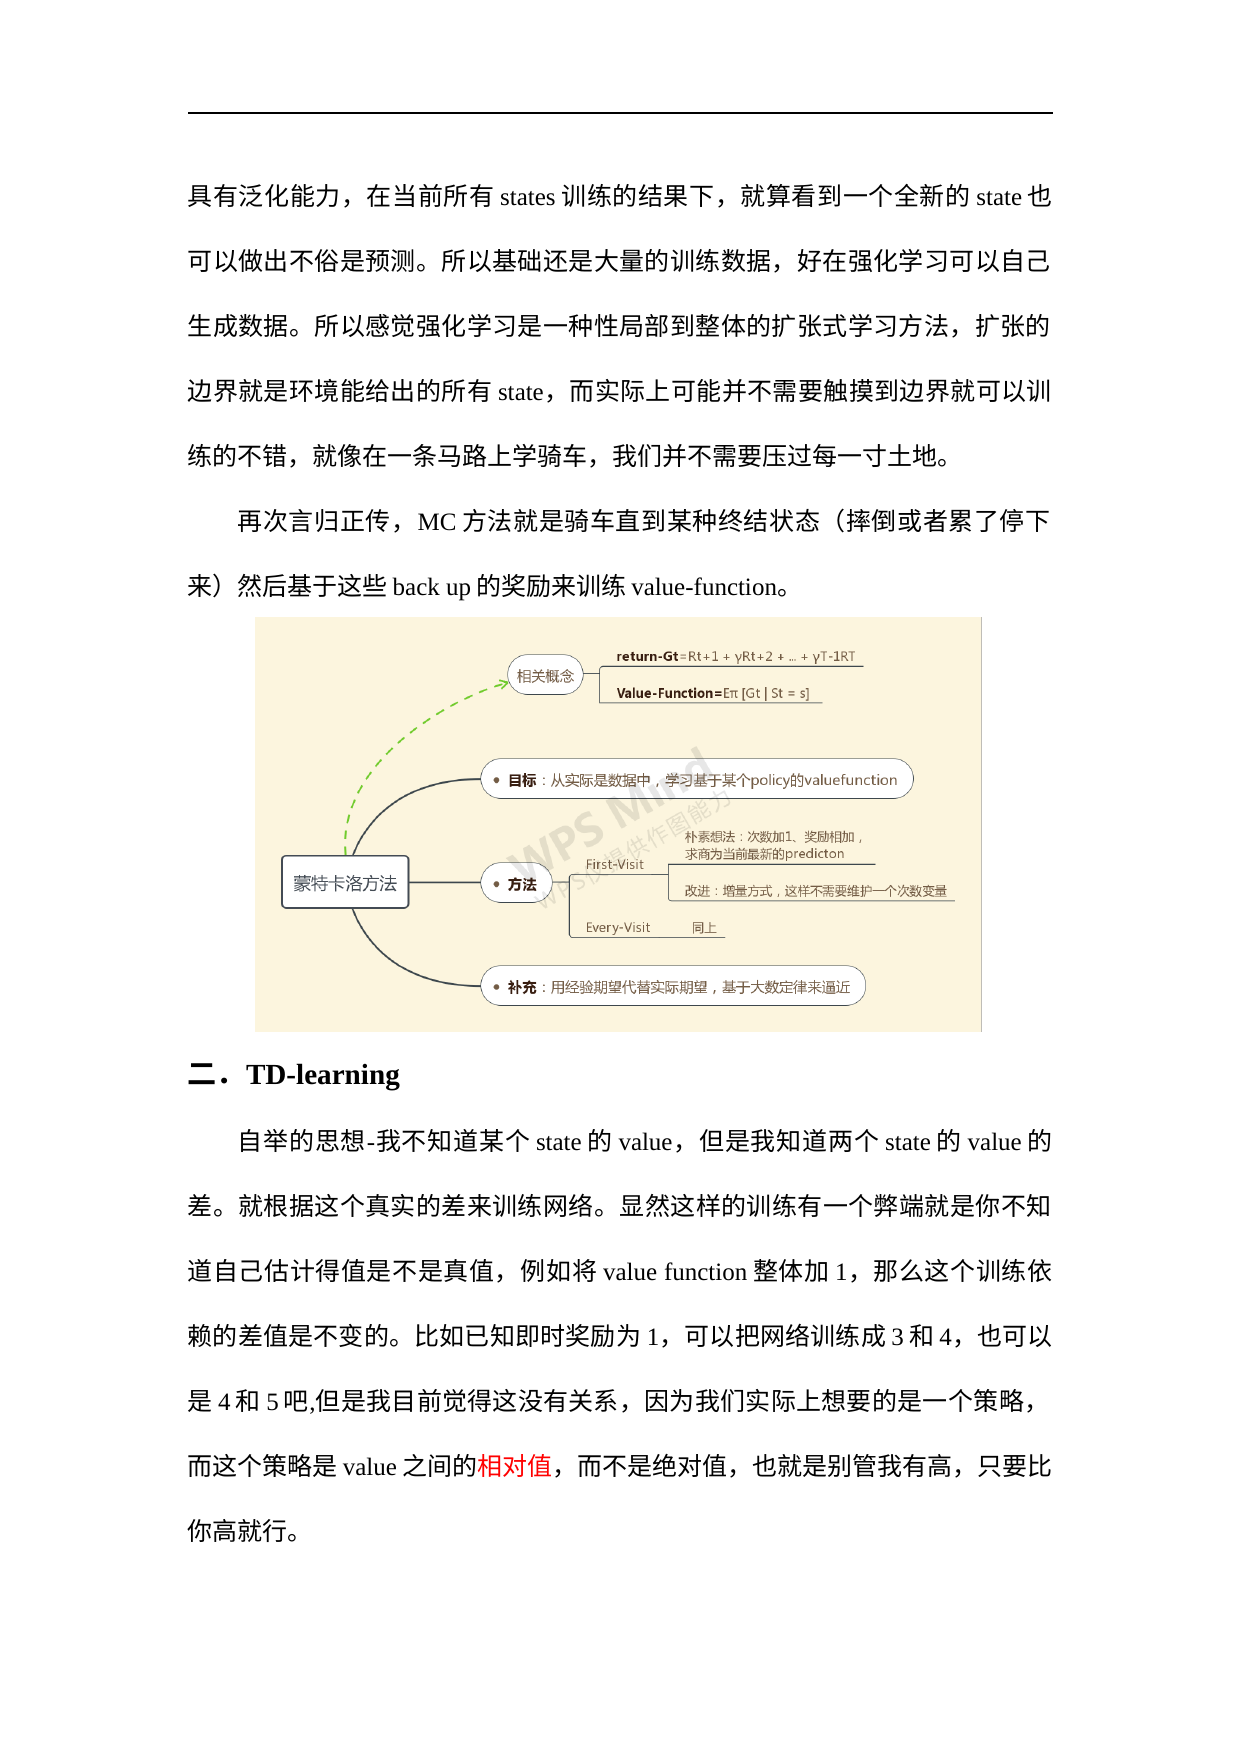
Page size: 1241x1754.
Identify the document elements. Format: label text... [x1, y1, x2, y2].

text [187, 162, 1053, 487]
text 再次言归正传，MC方法就是骑车直到某种终结状态（摔倒或者累了停下来）然后基于这些back up的奖励来训练value-function。 [187, 487, 1053, 617]
picture [255, 617, 986, 1034]
subtitle 二．TD-learning [187, 1039, 1053, 1104]
text 自举的思想-我不知道某个state的value，但是我知道两个state的value的差。就根据这个真实的差来训练网络。显然这样的训练有一个弊端就是你不知道自己估计得值是不是真值，例如将value function整体加1，那么这个训练依赖的差值是不变的。比如已知即时奖励为1，可以把网络训练成3和4，也可以是4和5吧,但是我目前觉得这没有关系，因为我们实际上想要的是一个策略，而这个策略是value之间的相对值，而不是绝对值，也就是别管我有高，只要比你高就行。 [187, 1107, 1053, 1562]
